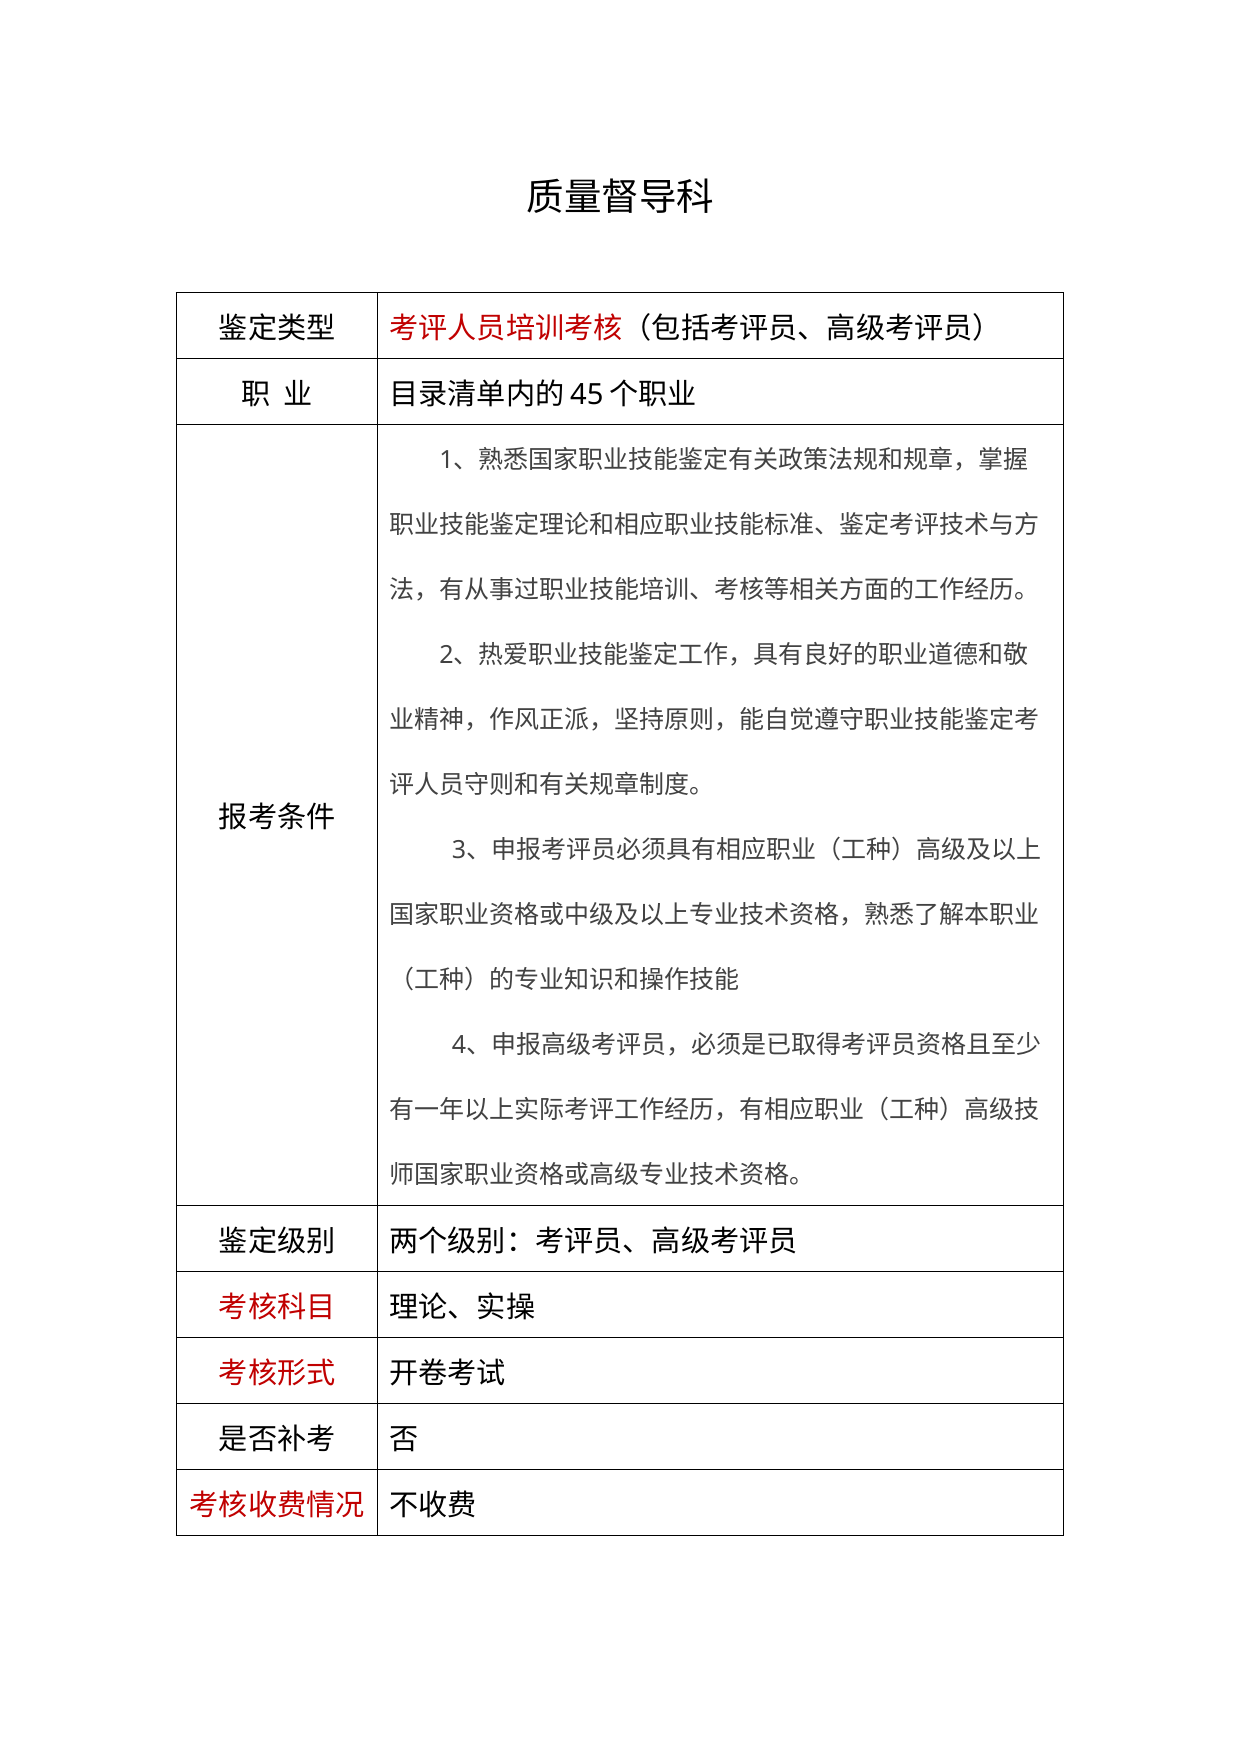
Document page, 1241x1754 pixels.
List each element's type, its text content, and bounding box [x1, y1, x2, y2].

table_cell 开卷考试 [378, 1338, 1063, 1403]
table_cell 考核形式 [177, 1338, 377, 1403]
table_cell 考核收费情况 [177, 1470, 377, 1535]
text 质量督导科 [187, 162, 1053, 227]
table_cell 报考条件 [177, 425, 377, 1205]
table_cell 理论、实操 [378, 1272, 1063, 1337]
table_cell 考核科目 [177, 1272, 377, 1337]
table_cell 目录清单内的45个职业 [378, 359, 1063, 424]
table_cell 两个级别：考评员、高级考评员 [378, 1206, 1063, 1271]
table_cell 是否补考 [177, 1404, 377, 1469]
table_cell 否 [378, 1404, 1063, 1469]
table_cell 鉴定级别 [177, 1206, 377, 1271]
table_cell 不收费 [378, 1470, 1063, 1535]
table_header 考评人员培训考核（包括考评员、高级考评员） [378, 293, 1063, 358]
table_cell 职 业 [177, 359, 377, 424]
table_header 鉴定类型 [177, 293, 377, 358]
